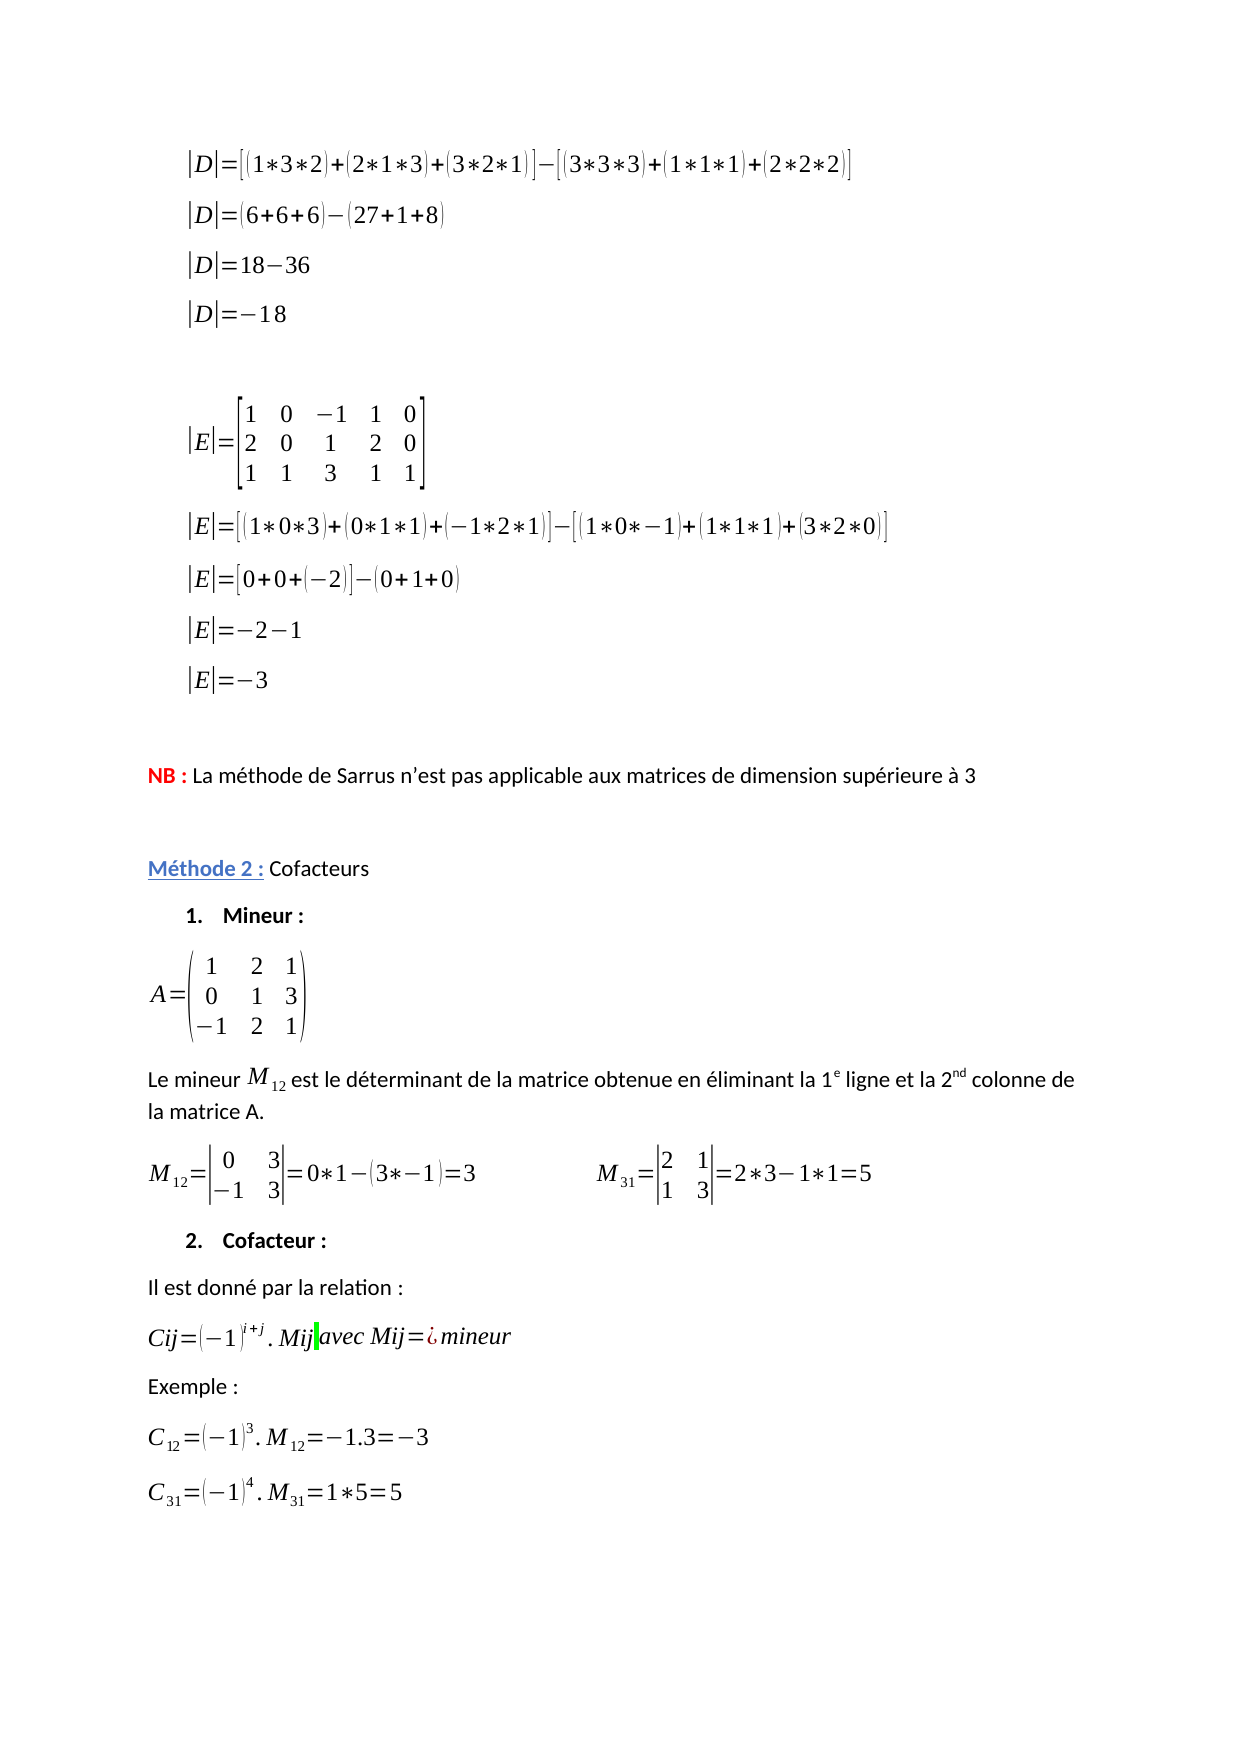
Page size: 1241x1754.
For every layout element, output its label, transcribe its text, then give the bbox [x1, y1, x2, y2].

text Exemple : [148, 1372, 1093, 1400]
text Il est donné par la relation : [148, 1273, 1093, 1301]
text Le mineur est le déterminant de la matrice obtenue en éliminant la 1e ligne et la 2nd colonne de la matrice A. [148, 1063, 1093, 1125]
list Mineur : [185, 901, 1093, 929]
text Méthode 2 : Cofacteurs [148, 854, 1093, 883]
list Cofacteur : [185, 1226, 1093, 1254]
text NB : La méthode de Sarrus n’est pas applicable aux matrices de dimension supérieure à 3 [148, 761, 1093, 789]
